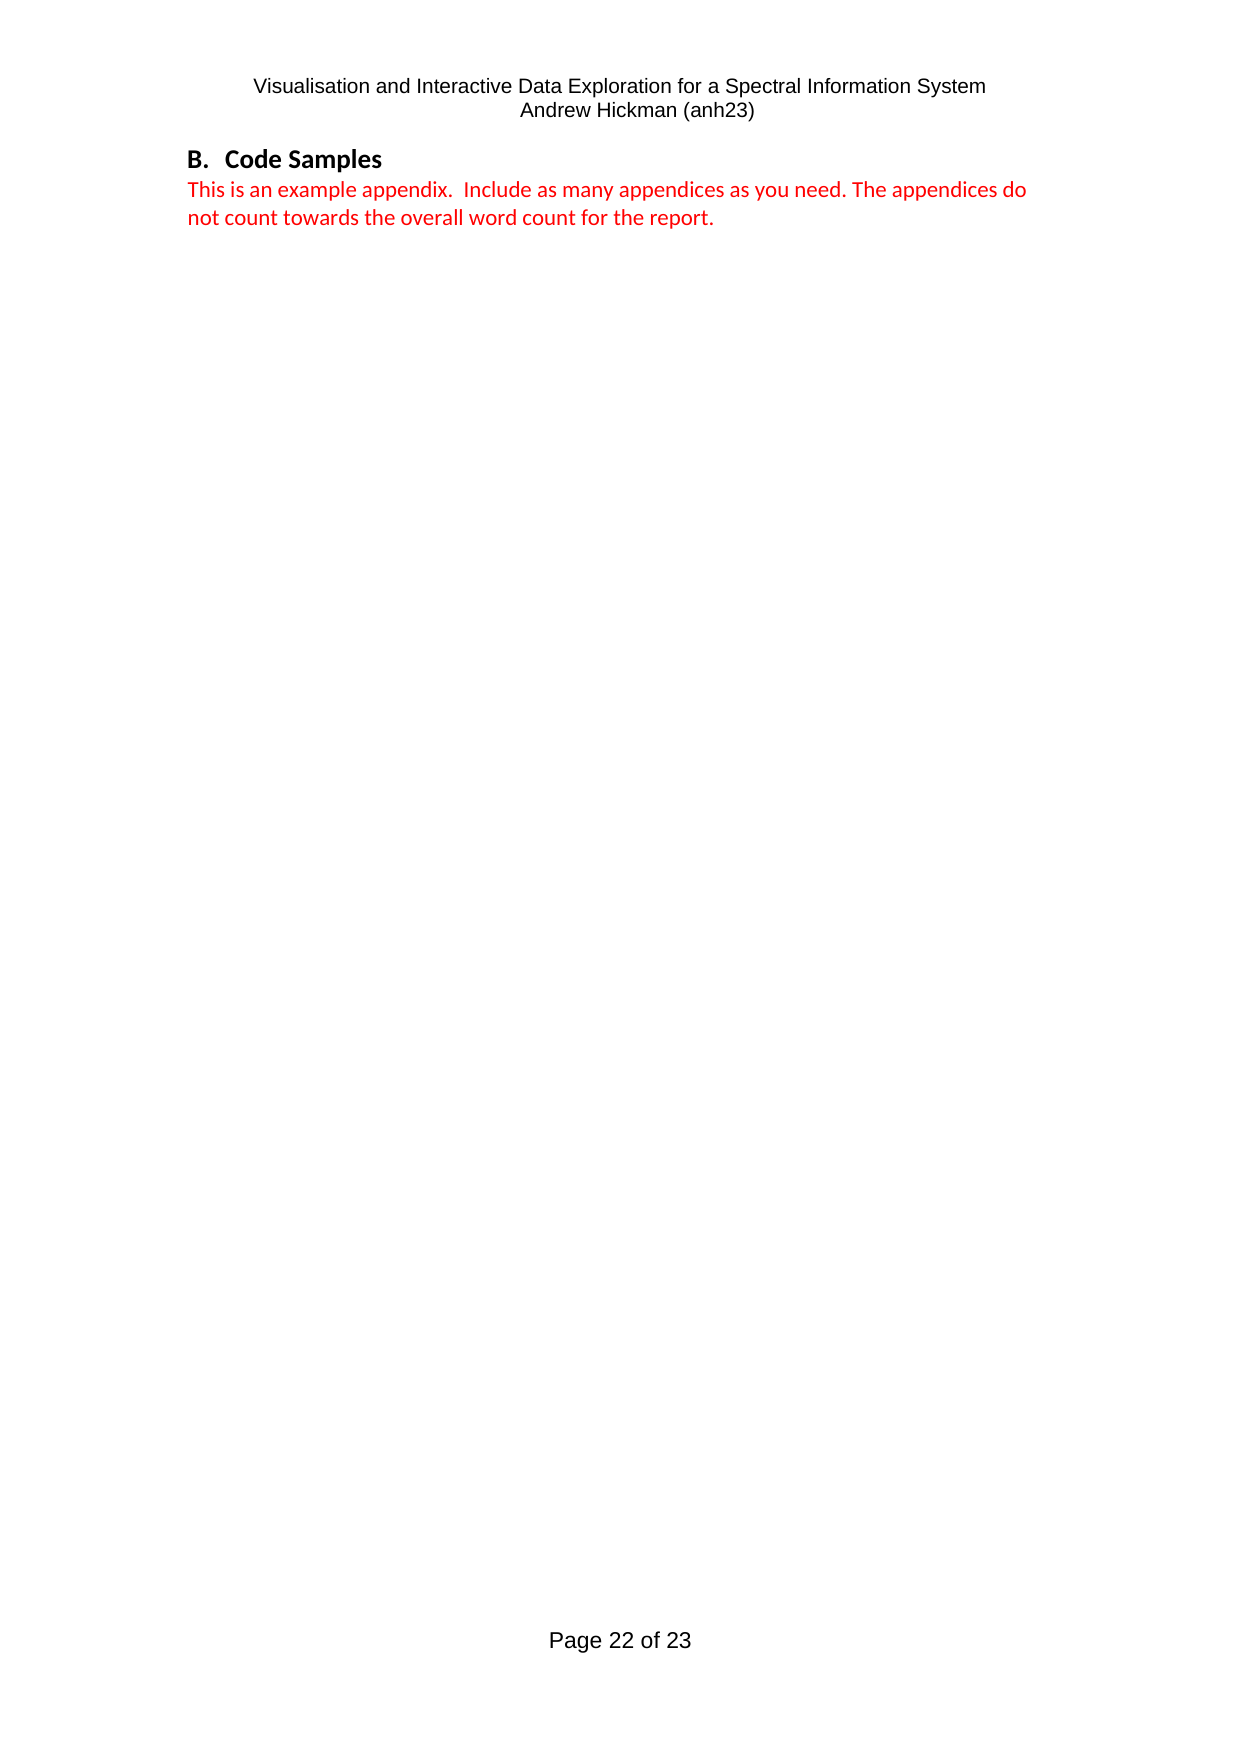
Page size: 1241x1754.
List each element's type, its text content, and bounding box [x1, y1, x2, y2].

text This is an example appendix. Include as many appendices as you need. The appendices do not count towards the overall word count for the report. [187, 176, 1053, 232]
text Code Samples [187, 142, 1053, 176]
